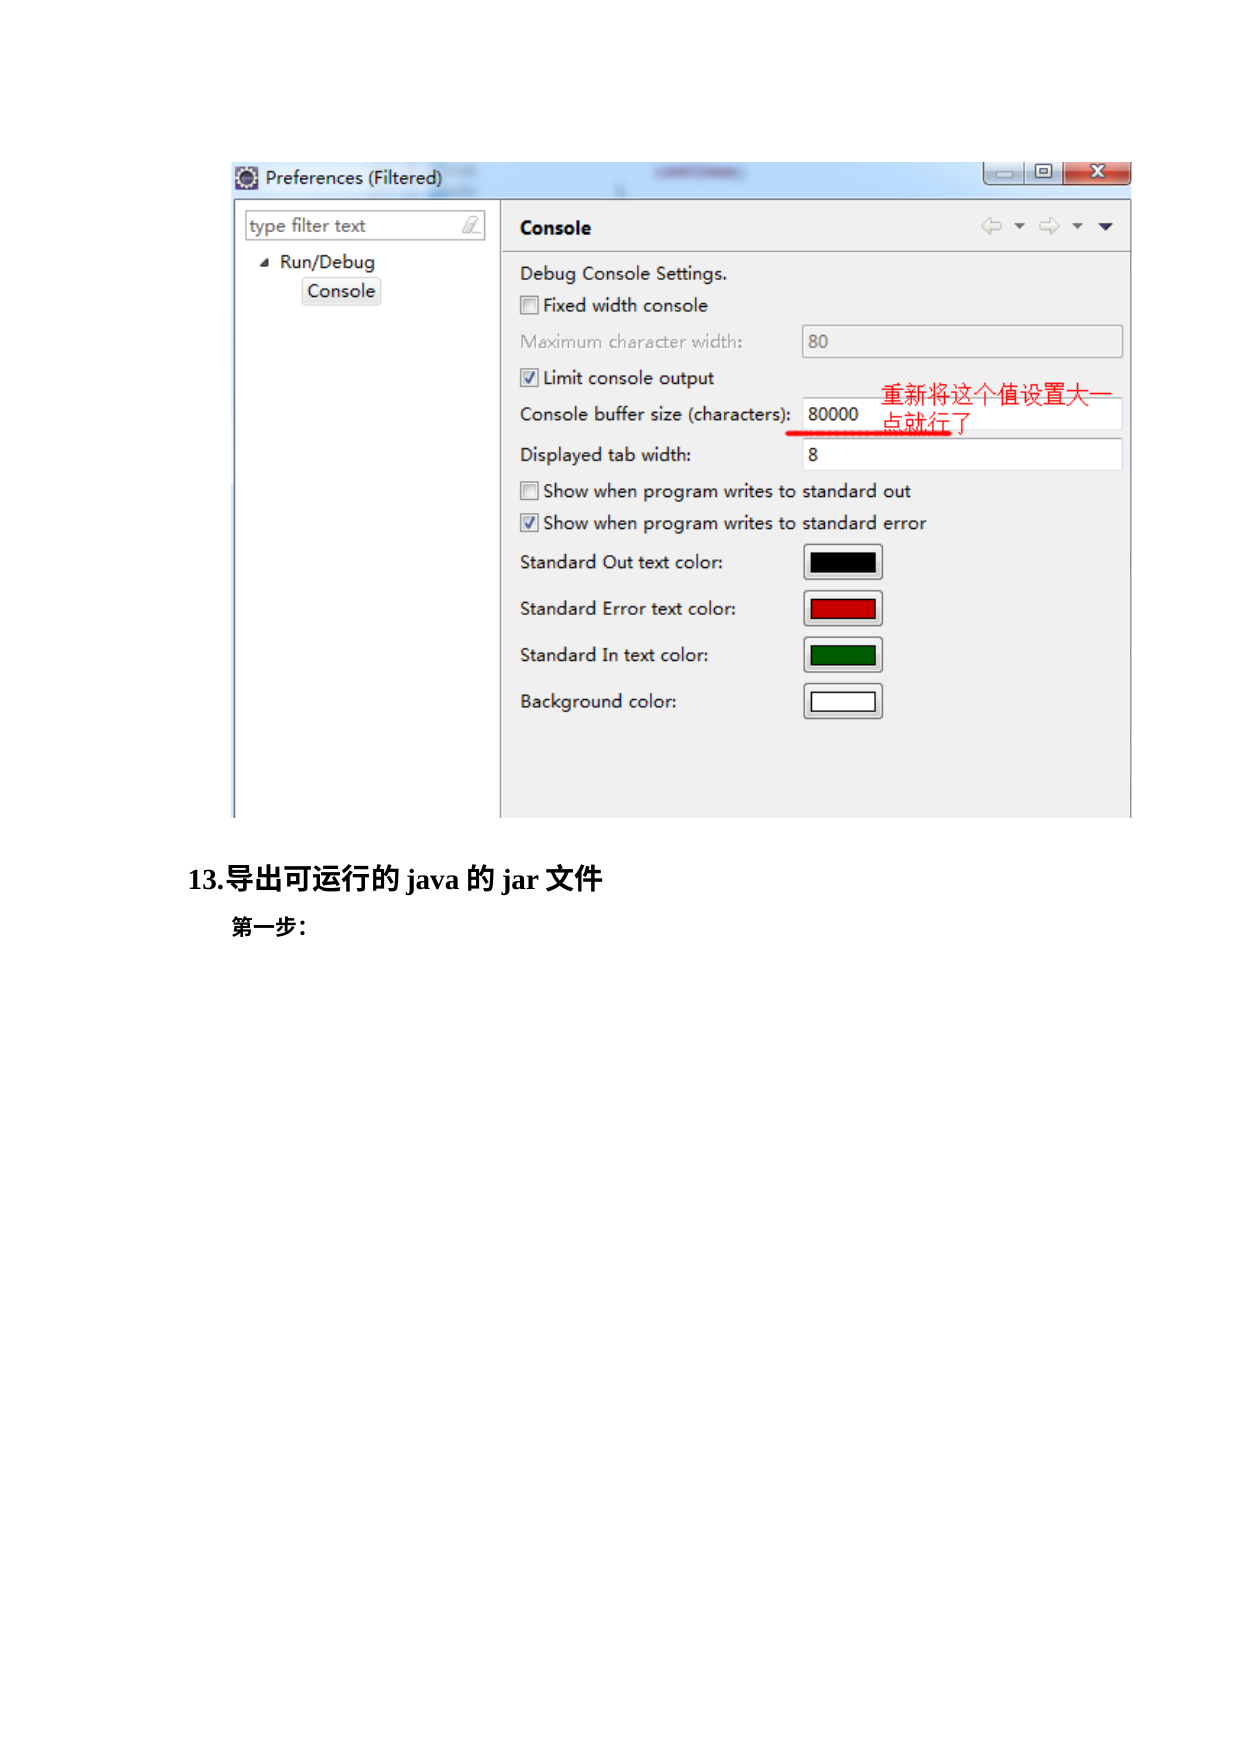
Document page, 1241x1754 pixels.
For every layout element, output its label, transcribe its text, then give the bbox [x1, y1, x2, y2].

text 第一步： [187, 909, 1053, 942]
list 导出可运行的java 的jar文件 [187, 844, 1053, 909]
picture [231, 162, 1132, 818]
